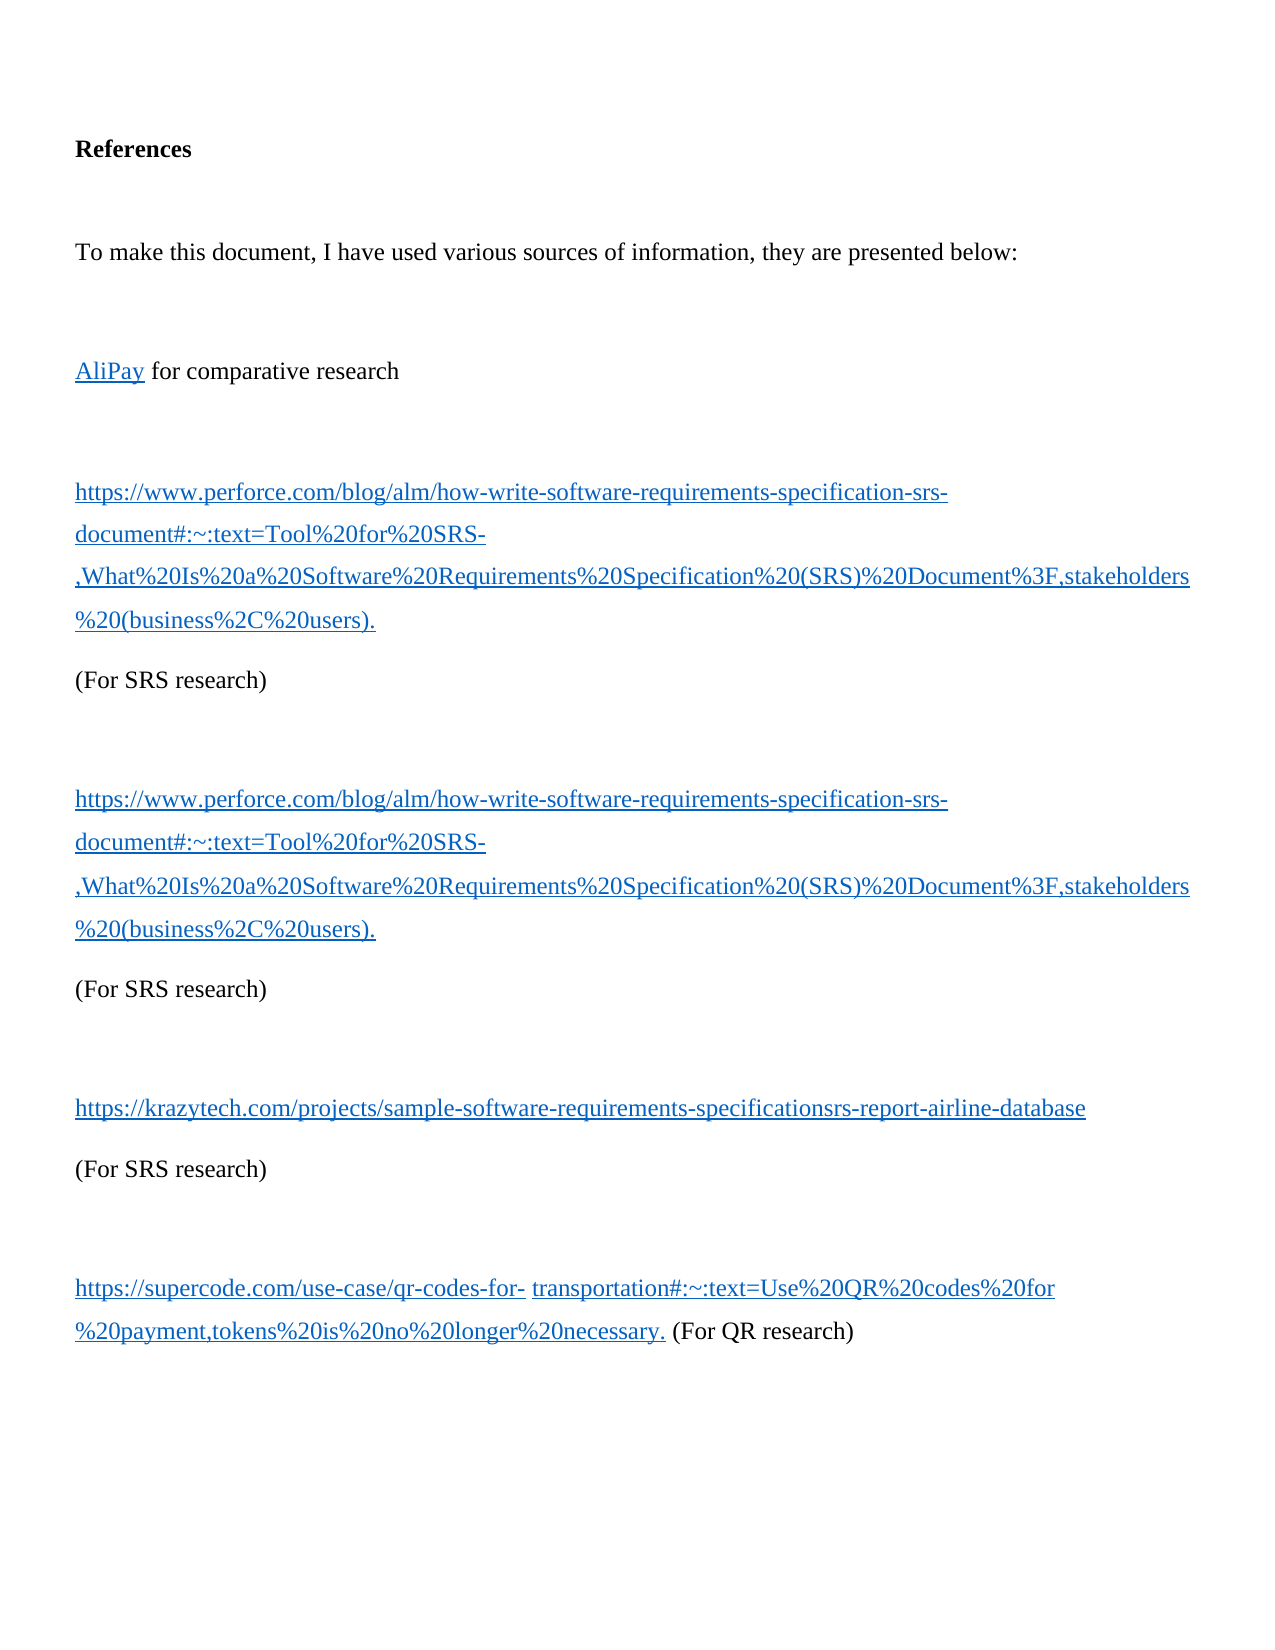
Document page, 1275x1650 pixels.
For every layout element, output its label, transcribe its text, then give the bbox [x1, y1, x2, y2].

subtitle References [75, 134, 1275, 163]
text (For SRS research) [75, 666, 1275, 694]
text %20(business%2C%20users). [75, 914, 1275, 943]
text https://www.perforce.com/blog/alm/how-write-software-requirements-specification-srs- document#:~:text=Tool%20for%20SRS- [75, 503, 949, 547]
text (For SRS research) [75, 974, 1275, 1003]
text https://supercode.com/use-case/qr-codes-for- transportation#:~:text=Use%20QR%20codes%20for%20payment,tokens%20is%20no%20longer%20necessary. (For QR research) [75, 1273, 1191, 1345]
text ,What%20Is%20a%20Software%20Requirements%20Specification%20(SRS)%20Document%3F,stakeholders [75, 561, 1275, 590]
text https://www.perforce.com/blog/alm/how-write-software-requirements-specification-srs- document#:~:text=Tool%20for%20SRS- [75, 811, 949, 856]
text AliPay for comparative research [75, 356, 1275, 385]
text https://krazytech.com/projects/sample-software-requirements-specificationsrs-report-airline-database [75, 1093, 1275, 1122]
text To make this document, I have used various sources of information, they are presented below: [75, 237, 1275, 265]
text https://www.perforce.com/blog/alm/how-write-software-requirements-specification-srs- document#:~:text=Tool%20for%20SRS- [75, 784, 949, 809]
text ,What%20Is%20a%20Software%20Requirements%20Specification%20(SRS)%20Document%3F,stakeholders [75, 871, 1275, 899]
text https://www.perforce.com/blog/alm/how-write-software-requirements-specification-srs- document#:~:text=Tool%20for%20SRS- [75, 477, 949, 502]
text (For SRS research) [75, 1154, 1275, 1182]
text %20(business%2C%20users). [75, 606, 1275, 634]
